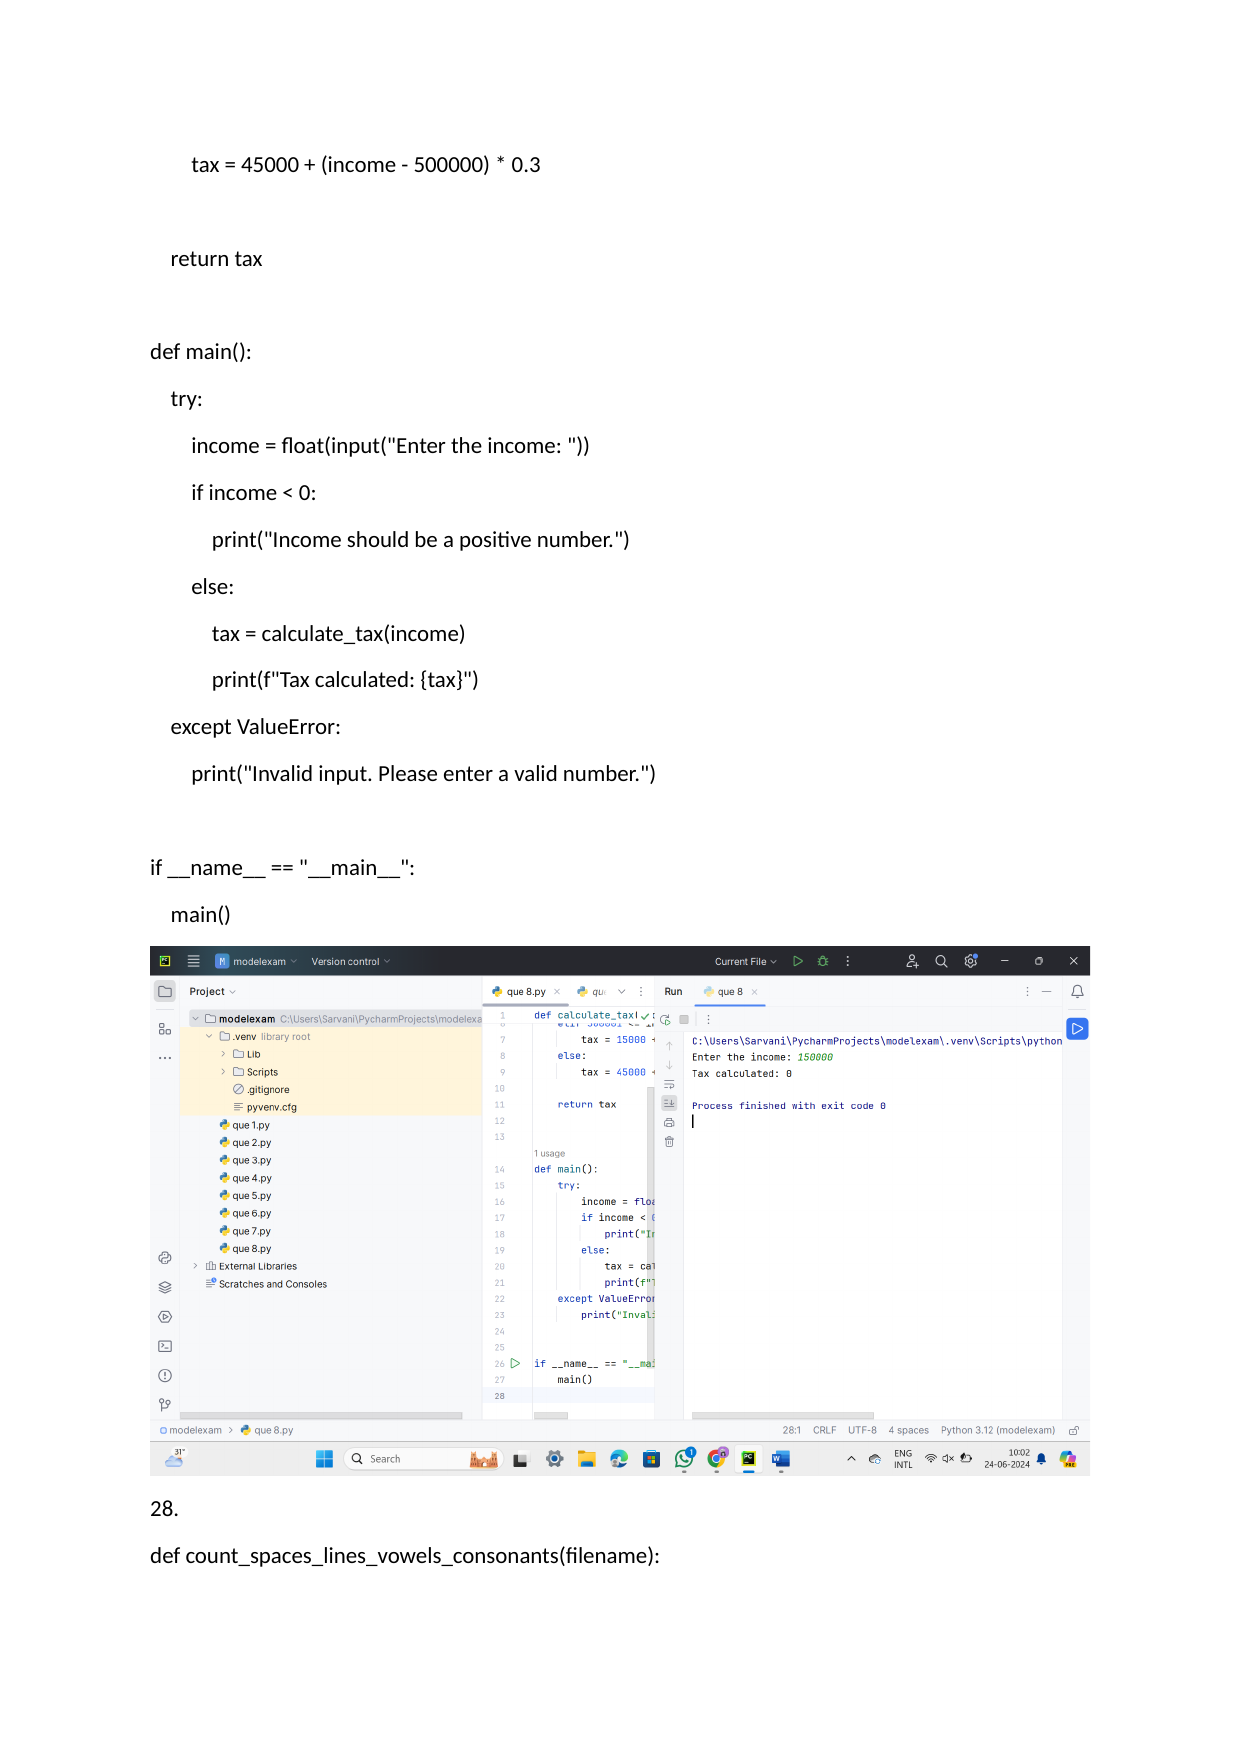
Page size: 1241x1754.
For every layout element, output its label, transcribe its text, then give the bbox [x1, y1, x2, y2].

text return tax [150, 244, 1090, 272]
text tax = calculate_tax(income) [150, 619, 1090, 647]
text tax = 45000 + (income - 500000) * 0.3 [150, 150, 1090, 178]
text def count_spaces_lines_vowels_consonants(filename): [150, 1541, 1090, 1569]
text if income < 0: [150, 478, 1090, 506]
text print("Invalid input. Please enter a valid number.") [150, 759, 1090, 787]
text else: [150, 572, 1090, 600]
text 28. [150, 1494, 1090, 1523]
text def main(): [150, 337, 1090, 366]
picture [150, 946, 1091, 1476]
text if __name__ == "__main__": [150, 853, 1090, 881]
text try: [150, 384, 1090, 412]
text print(f"Tax calculated: {tax}") [150, 666, 1090, 694]
text print("Income should be a positive number.") [150, 525, 1090, 553]
text main() [150, 900, 1090, 928]
text except ValueError: [150, 712, 1090, 741]
text income = float(input("Enter the income: ")) [150, 431, 1090, 459]
